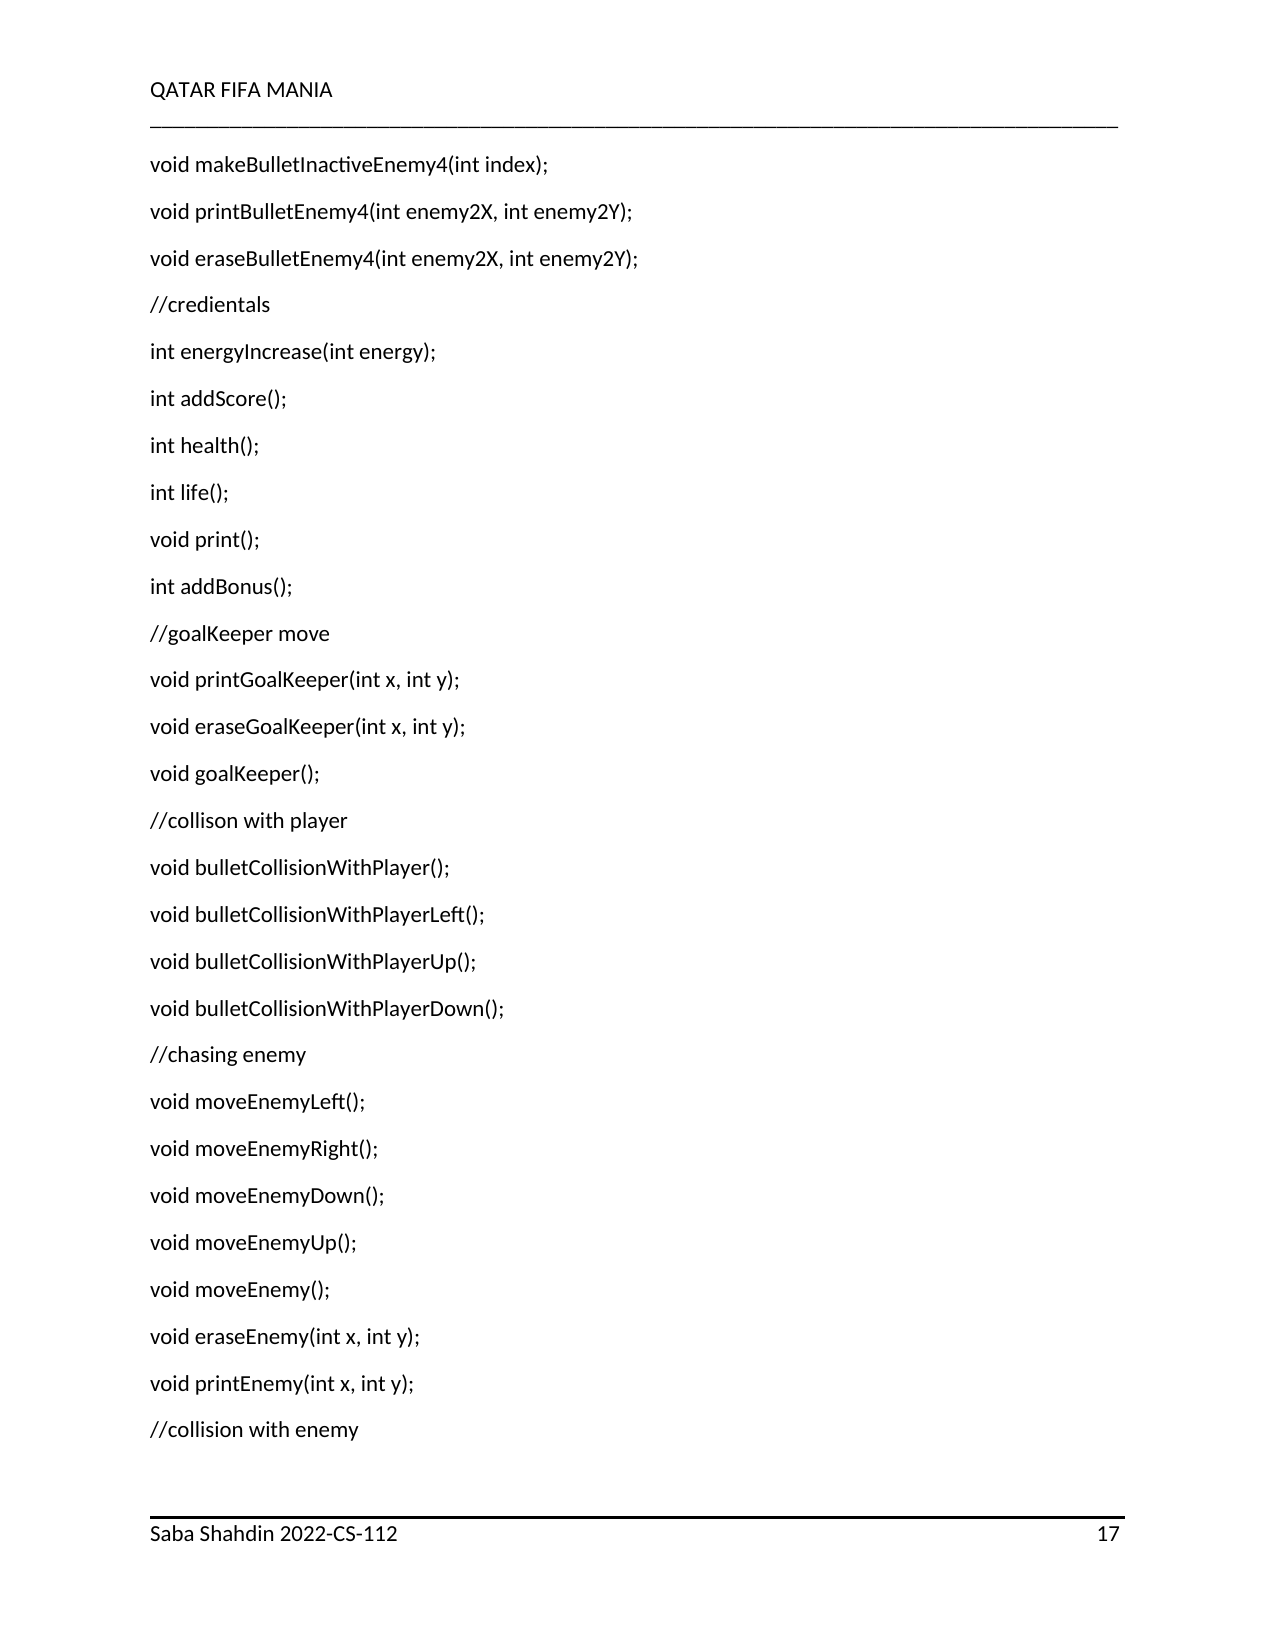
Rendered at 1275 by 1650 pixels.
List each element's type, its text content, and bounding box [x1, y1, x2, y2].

text void printEnemy(int x, int y); [150, 712, 1125, 741]
text void bulletCollisionWithChaseLeft(); [150, 1322, 1125, 1350]
text void bulletCollisionWithChaseUp(); [150, 1369, 1125, 1397]
text void bulletCollisionWithPlayerDown(); [150, 337, 1125, 366]
text void bulletCollisionWithEnemyUp(); [150, 900, 1125, 928]
text void moveEnemy(); [150, 619, 1125, 647]
text void moveEnemyLeft(); [150, 431, 1125, 459]
text void bulletCollisionWithPlayerLeft(); [150, 244, 1125, 272]
text //chasing enemy [150, 384, 1125, 412]
text void bulletCollisionWithEnemyDown(); [150, 947, 1125, 975]
text //collision with enemy [150, 759, 1125, 787]
text void enemyWithPlayerLeft(); [150, 1087, 1125, 1116]
text //collison with player [150, 150, 1125, 178]
text void enemyWithPlayerDown(); [150, 1181, 1125, 1209]
text void bulletCollisionWithPlayer(); [150, 197, 1125, 225]
text //collion with chase and bullet [150, 1228, 1125, 1256]
text void bulletCollisionWithEnemy(); [150, 806, 1125, 834]
text void bulletCollisionWithChase(); [150, 1275, 1125, 1303]
text void eraseEnemy(int x, int y); [150, 666, 1125, 694]
text void moveEnemyRight(); [150, 478, 1125, 506]
text void enemyWithPlayerUp(); [150, 1134, 1125, 1162]
text //collison of chase [150, 994, 1125, 1022]
text void enemyWithPlayerRight(); [150, 1041, 1125, 1069]
text void bulletCollisionWithEnemyLeft(); [150, 853, 1125, 881]
text void moveEnemyUp(); [150, 572, 1125, 600]
text void bulletCollisionWithPlayerUp(); [150, 291, 1125, 319]
text void moveEnemyDown(); [150, 525, 1125, 553]
text void bulletCollisionWithChaseDown(); [150, 1416, 1125, 1444]
